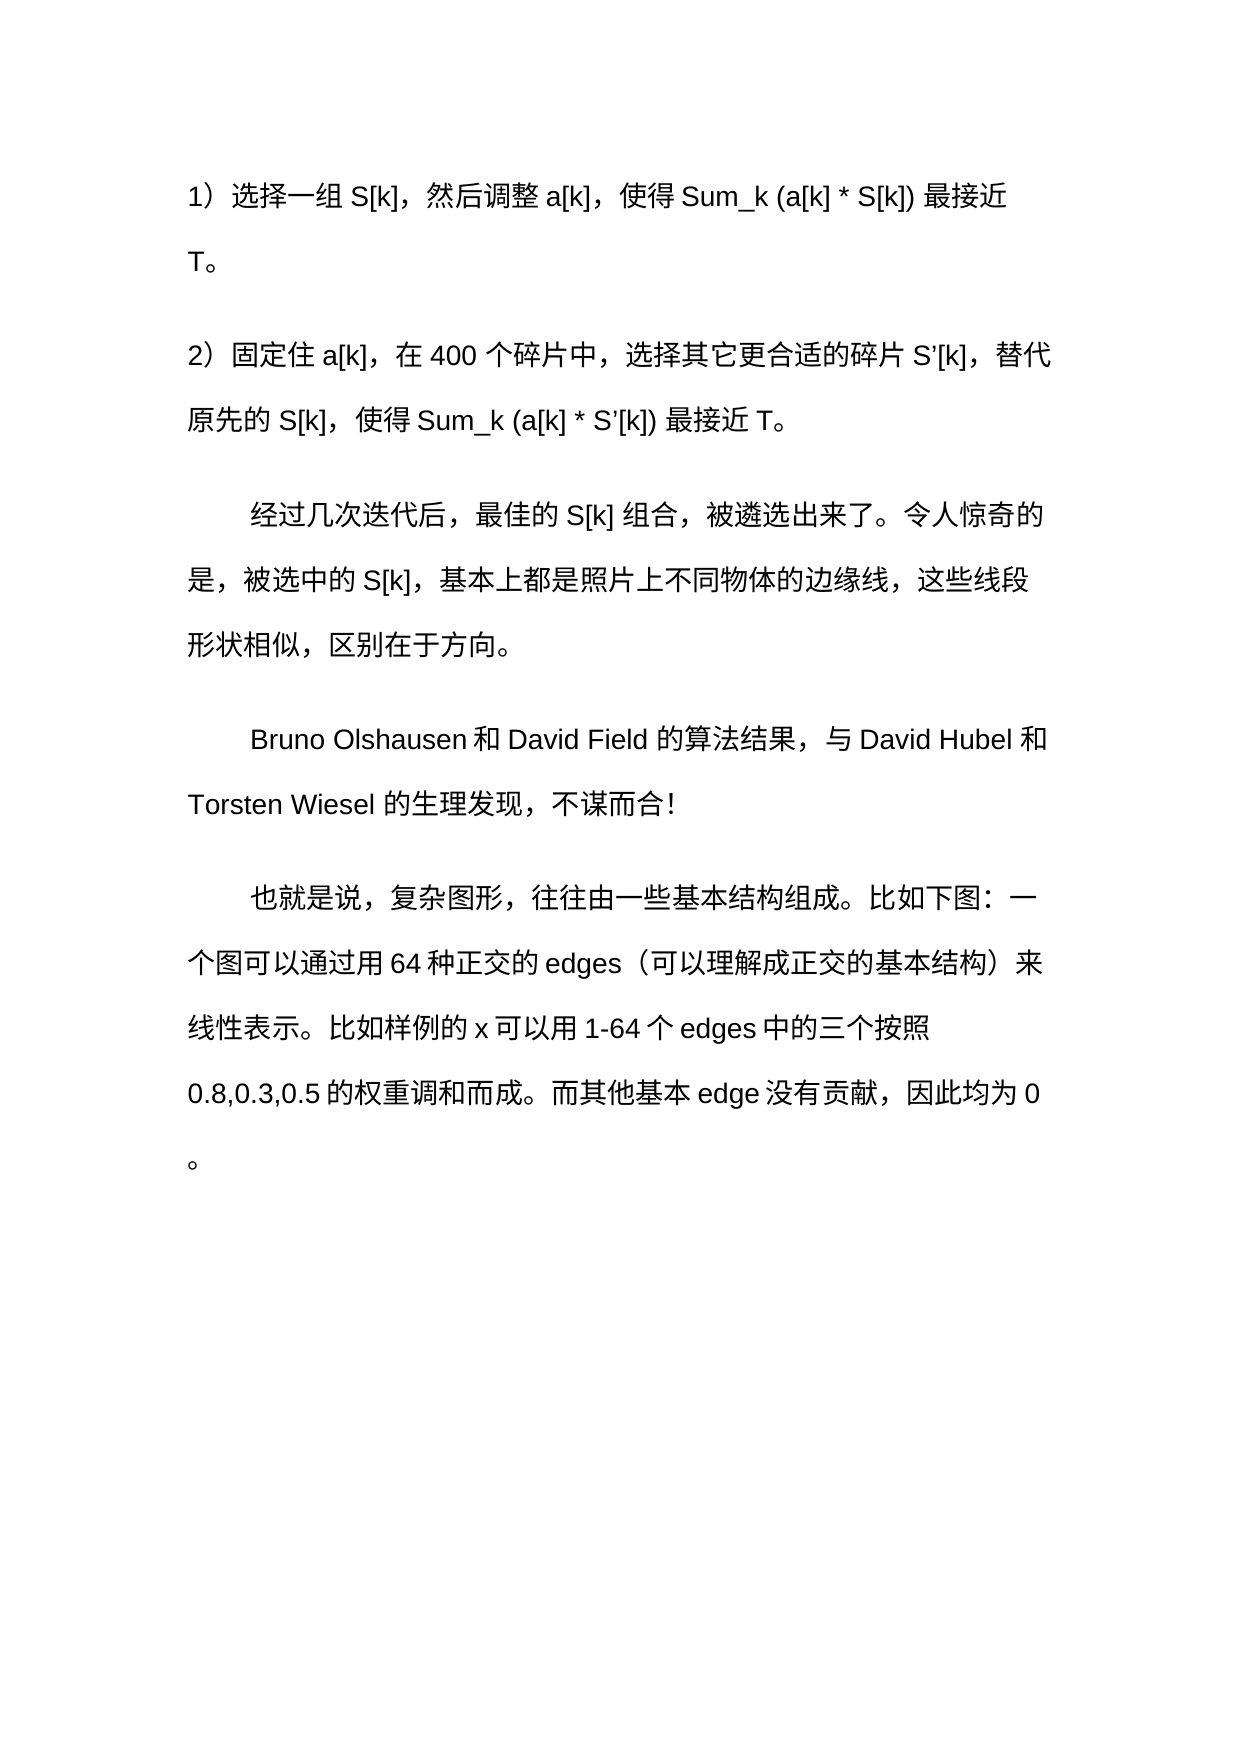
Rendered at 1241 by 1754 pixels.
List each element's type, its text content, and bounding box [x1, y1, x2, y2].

text Bruno Olshausen和 David Field 的算法结果，与 David Hubel 和Torsten Wiesel 的生理发现，不谋而合！ [187, 704, 1053, 834]
text 2）固定住 a[k]，在 400 个碎片中，选择其它更合适的碎片S’[k]，替代原先的 S[k]，使得Sum_k (a[k] * S’[k]) 最接近 T。 [187, 321, 1053, 451]
text 也就是说，复杂图形，往往由一些基本结构组成。比如下图：一个图可以通过用64种正交的edges（可以理解成正交的基本结构）来线性表示。比如样例的x可以用1-64个edges中的三个按照0.8,0.3,0.5的权重调和而成。而其他基本edge没有贡献，因此均为0 。 [187, 864, 1053, 1189]
text 经过几次迭代后，最佳的 S[k] 组合，被遴选出来了。令人惊奇的是，被选中的 S[k]，基本上都是照片上不同物体的边缘线，这些线段形状相似，区别在于方向。 [187, 480, 1053, 675]
text 1）选择一组 S[k]，然后调整 a[k]，使得Sum_k (a[k] * S[k]) 最接近 T。 [187, 162, 1053, 292]
